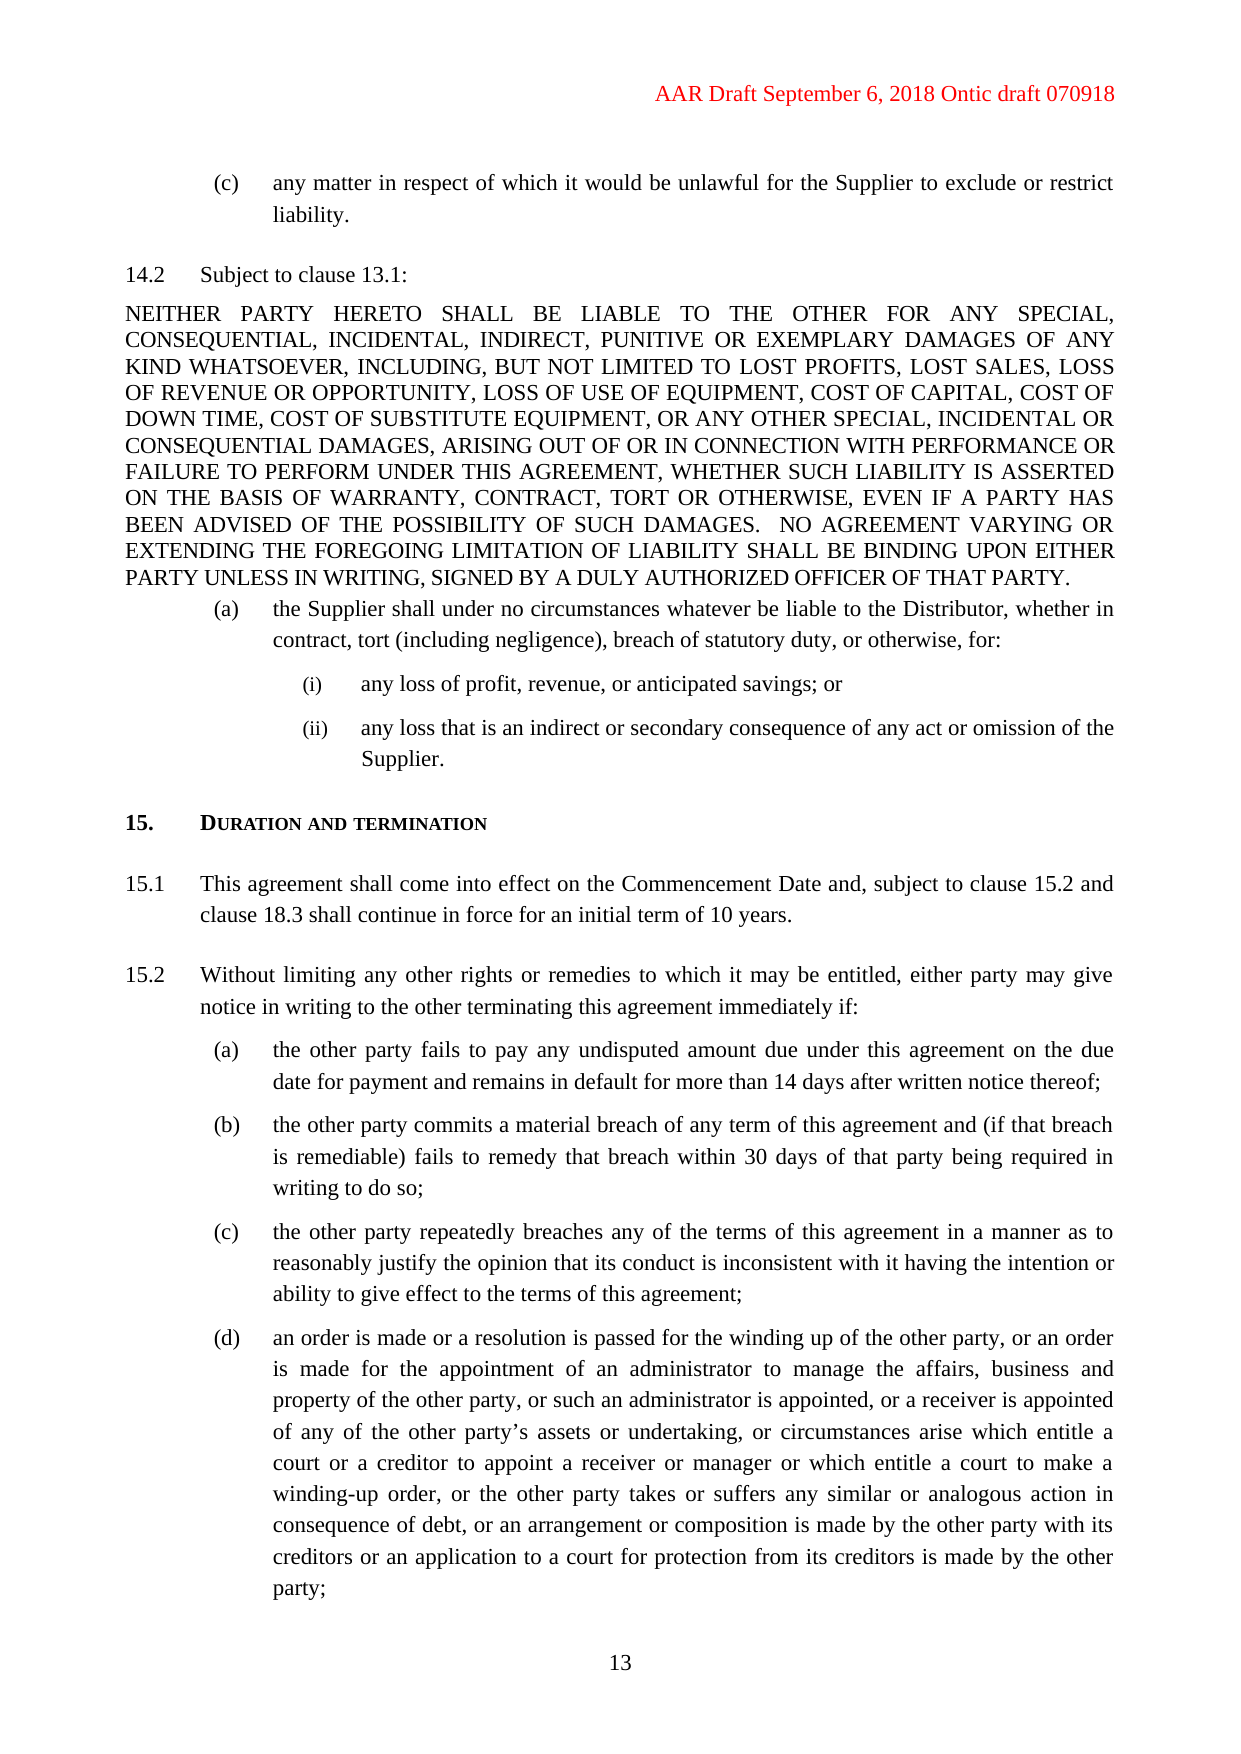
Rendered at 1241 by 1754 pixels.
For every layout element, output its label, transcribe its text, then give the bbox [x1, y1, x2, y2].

subtitle the other party commits a material breach of any term of this agreement and (if that breach is remediable) fails to remedy that breach within 30 days of that party being required in writing to do so; [213, 1107, 1115, 1200]
subtitle any loss of profit, revenue, or anticipated savings; or [302, 665, 1115, 696]
subtitle the other party fails to pay any undisputed amount due under this agreement on the due date for payment and remains in default for more than 14 days after written notice thereof; [213, 1032, 1115, 1094]
subtitle the Supplier shall under no circumstances whatever be liable to the Distributor, whether in contract, tort (including negligence), breach of statutory duty, or otherwise, for: [213, 590, 1115, 652]
subtitle Subject to clause 13.1: [125, 256, 1115, 287]
subtitle the other party repeatedly breaches any of the terms of this agreement in a manner as to reasonably justify the opinion that its conduct is inconsistent with it having the intention or ability to give effect to the terms of this agreement; [213, 1213, 1115, 1307]
subtitle Without limiting any other rights or remedies to which it may be entitled, either party may give notice in writing to the other terminating this agreement immediately if: [125, 957, 1115, 1019]
subtitle any matter in respect of which it would be unlawful for the Supplier to exclude or restrict liability. [213, 164, 1115, 227]
subtitle an order is made or a resolution is passed for the winding up of the other party, or an order is made for the appointment of an administrator to manage the affairs, business and property of the other party, or such an administrator is appointed, or a receiver is appointed of any of the other party’s assets or undertaking, or circumstances arise which entitle a court or a creditor to appoint a receiver or manager or which entitle a court to make a winding-up order, or the other party takes or suffers any similar or analogous action in consequence of debt, or an arrangement or composition is made by the other party with its creditors or an application to a court for protection from its creditors is made by the other party; [213, 1319, 1115, 1600]
subtitle This agreement shall come into effect on the Commencement Date and, subject to clause 15.2 and clause 18.3 shall continue in force for an initial term of 10 years. [125, 865, 1115, 927]
text Neither party hereto shall be liable to the other for any special, consequential, incidental, INDIRECT, PUNITIVE or exemplary damages of any kind whatsoever, INCLUDING, BUT NOT LIMITED TO LOST PROFITS, LOST SALES, LOSS OF REVENUE OR OPPORTUNITY, LOSS OF USE OF EQUIPMENT, COST OF CAPITAL, COST OF DOWN TIME, COST OF SUBSTITUTE EQUIPMENT, OR ANY OTHER SPECIAL, INCIDENTAL OR CONSEQUENTIAL DAMAGES, arising out of or in connection with performance or failure to perform under this Agreement, WHETHER SUCH LIABILITY IS ASSERTED ON THE BASIS OF Warranty, CONTRACT, TORT OR OTHERWISE, EVEN IF A PARTY HAS BEEN ADVISED OF THE POSSIBILITY OF SUCH DAMAGES. No agreement varying or extending the foregoing Limitation of Liability shall be binding upon either party unless in writing, signed by a duly authorized officer of that party. [125, 300, 1115, 590]
subtitle Duration and termination [125, 804, 1115, 836]
subtitle any loss that is an indirect or secondary consequence of any act or omission of the Supplier. [302, 709, 1115, 771]
